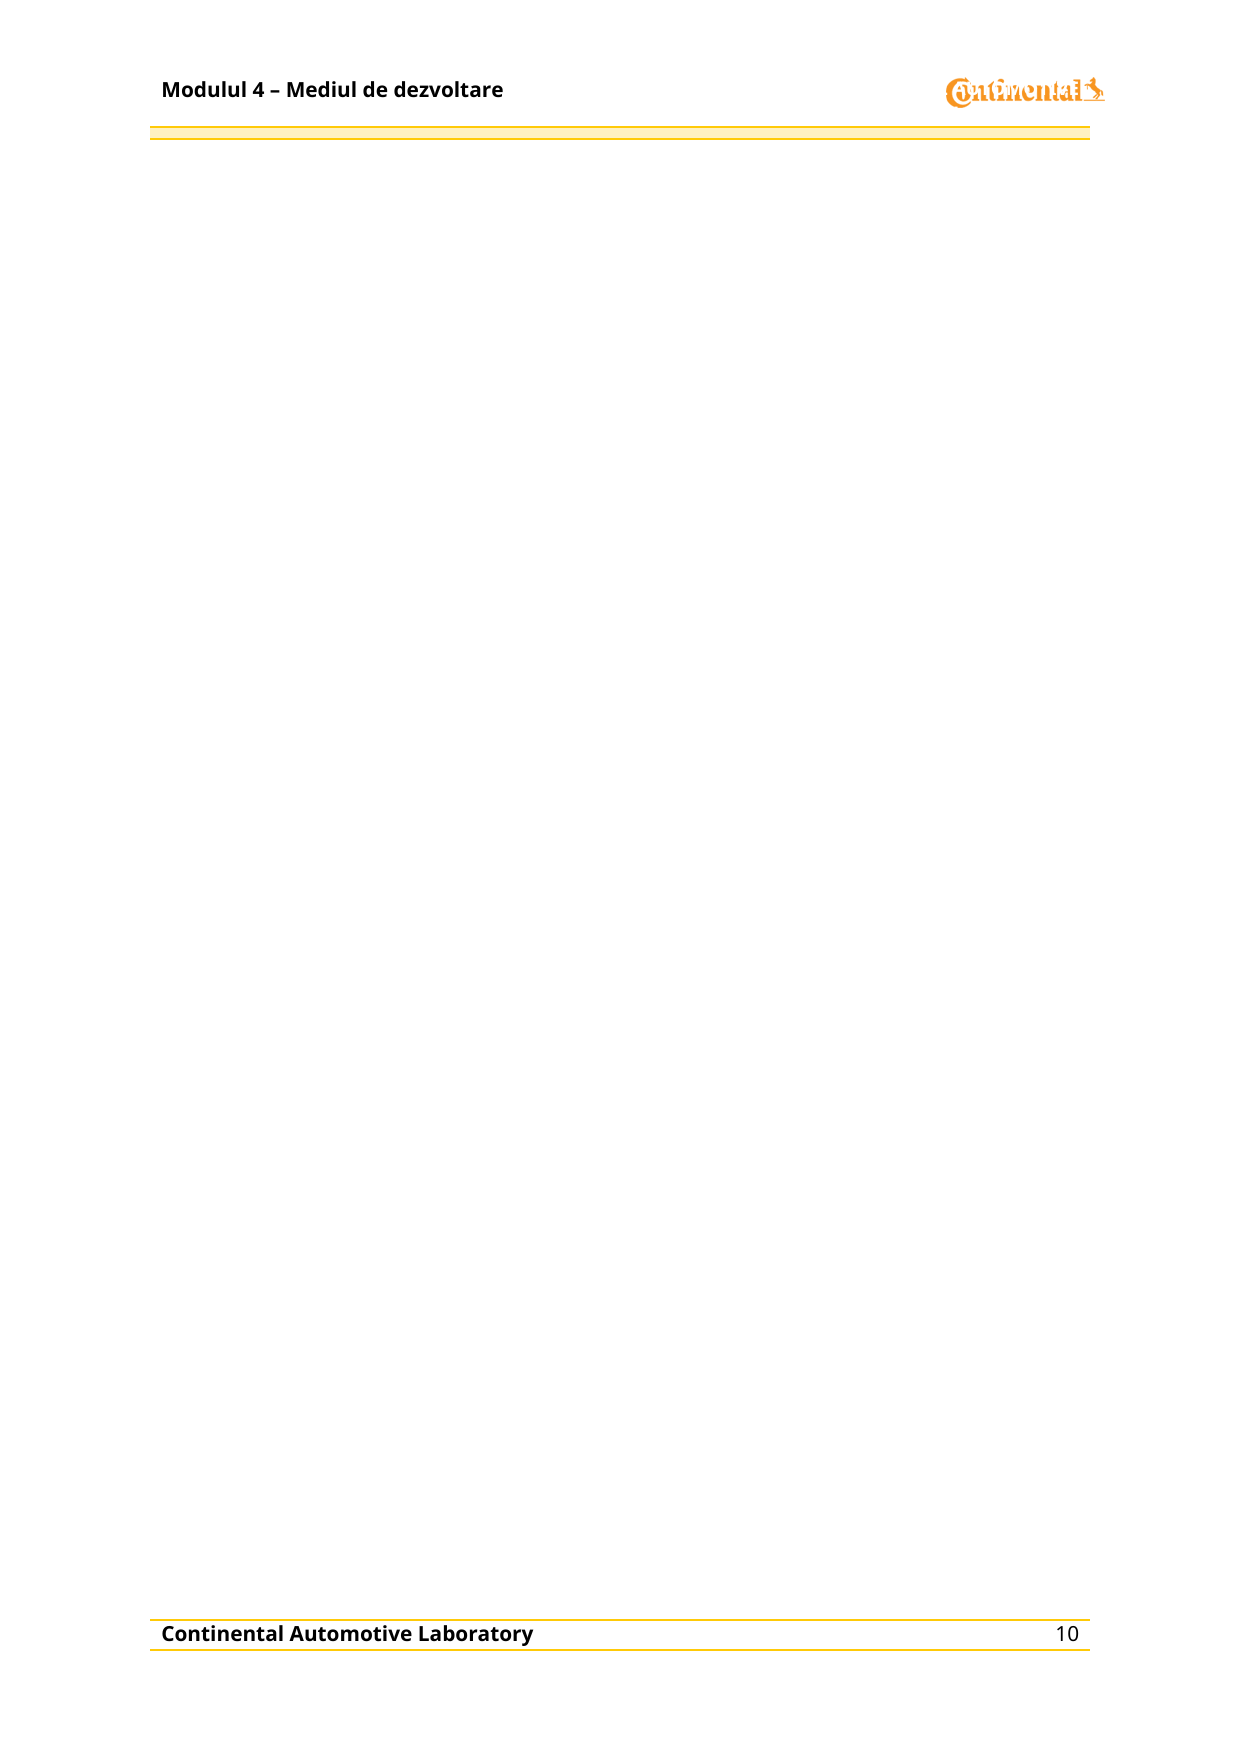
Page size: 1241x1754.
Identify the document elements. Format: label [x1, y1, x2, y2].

picture [931, 75, 1118, 110]
